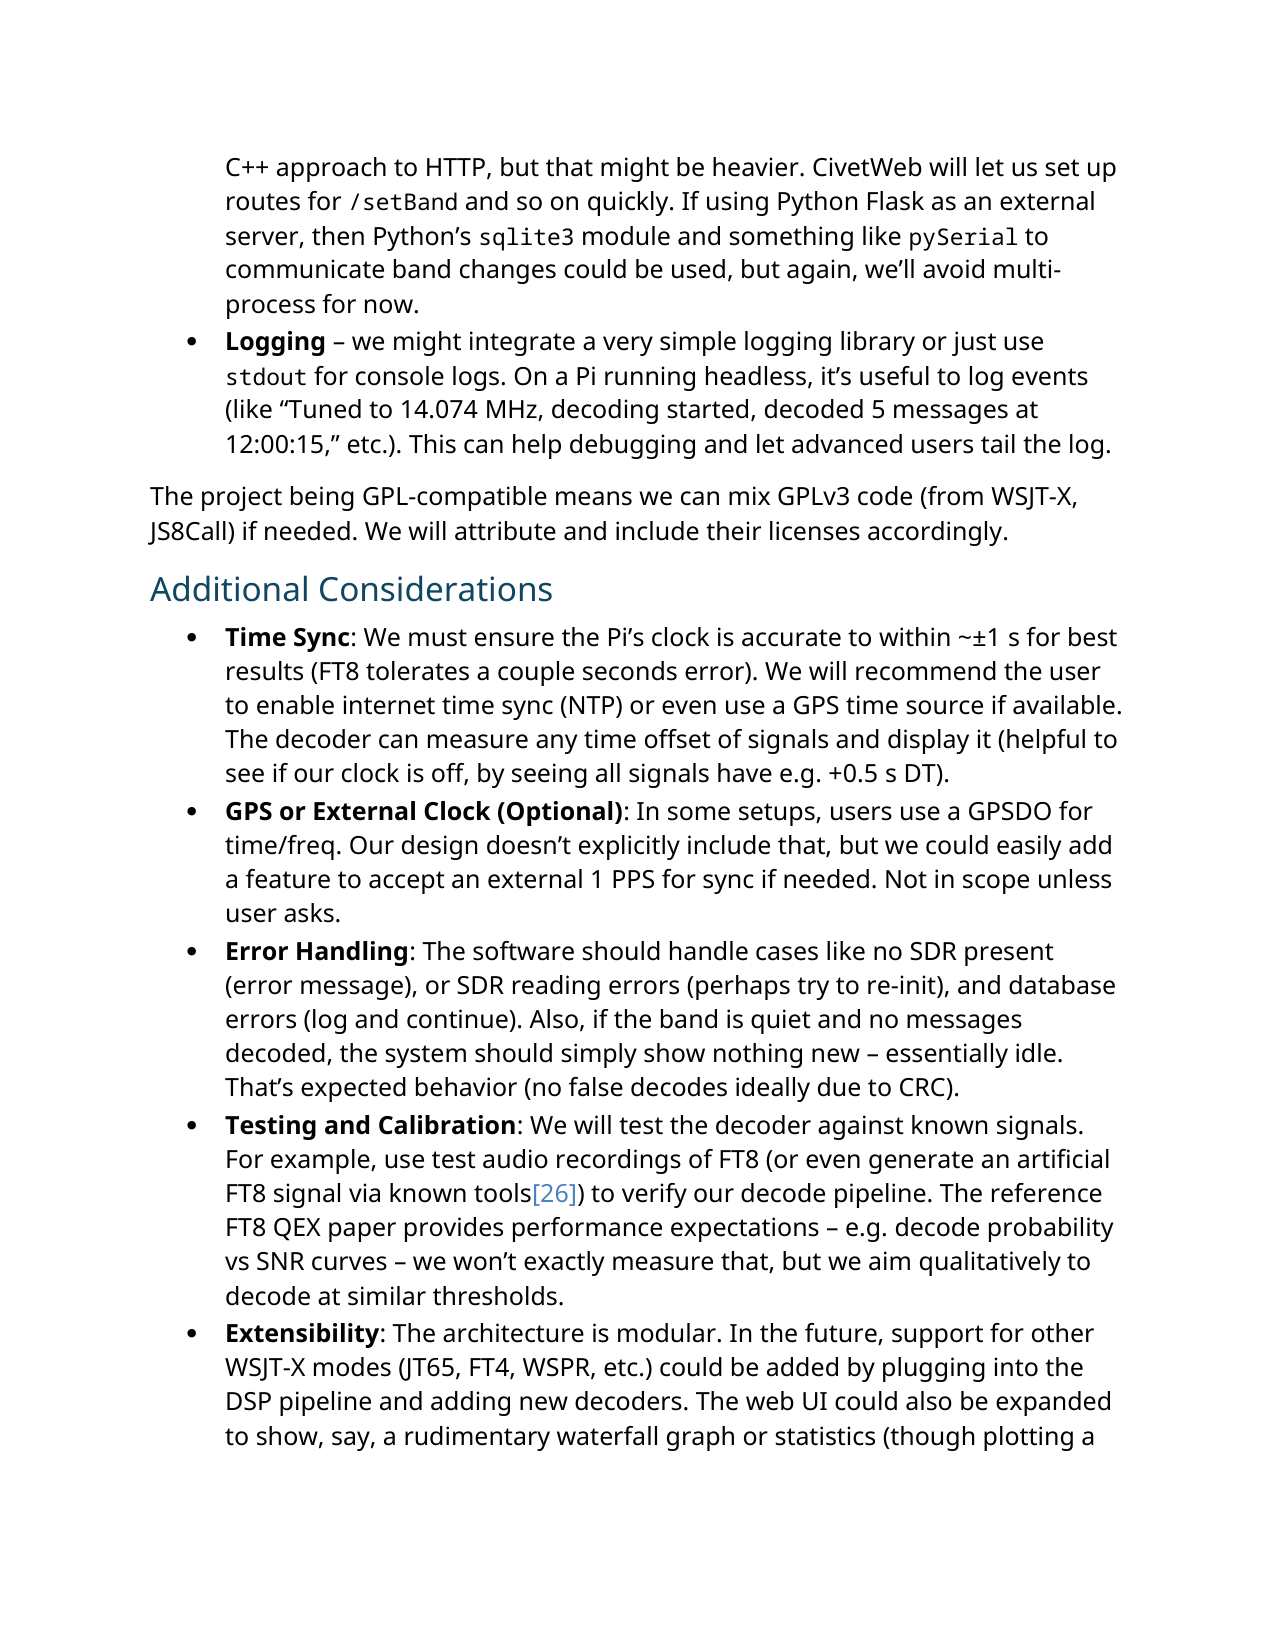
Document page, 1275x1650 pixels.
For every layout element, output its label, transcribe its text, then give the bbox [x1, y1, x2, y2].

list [187, 1316, 1125, 1452]
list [187, 150, 1125, 320]
list GPS or External Clock (Optional): In some setups, users use a GPSDO for time/freq. Our design doesn’t explicitly include that, but we could easily add a feature to accept an external 1 PPS for sync if needed. Not in scope unless user asks. [187, 794, 1125, 930]
text The project being GPL-compatible means we can mix GPLv3 code (from WSJT-X, JS8Call) if needed. We will attribute and include their licenses accordingly. [150, 479, 1125, 547]
subtitle Additional Considerations [150, 566, 1125, 611]
list Error Handling: The software should handle cases like no SDR present (error message), or SDR reading errors (perhaps try to re-init), and database errors (log and continue). Also, if the band is quiet and no messages decoded, the system should simply show nothing new – essentially idle. That’s expected behavior (no false decodes ideally due to CRC). [187, 934, 1125, 1104]
list Logging – we might integrate a very simple logging library or just use stdout for console logs. On a Pi running headless, it’s useful to log events (like “Tuned to 14.074 MHz, decoding started, decoded 5 messages at 12:00:15,” etc.). This can help debugging and let advanced users tail the log. [187, 324, 1125, 460]
list Testing and Calibration: We will test the decoder against known signals. For example, use test audio recordings of FT8 (or even generate an artificial FT8 signal via known tools[26]) to verify our decode pipeline. The reference FT8 QEX paper provides performance expectations – e.g. decode probability vs SNR curves – we won’t exactly measure that, but we aim qualitatively to decode at similar thresholds. [187, 1108, 1125, 1312]
list Time Sync: We must ensure the Pi’s clock is accurate to within ~±1 s for best results (FT8 tolerates a couple seconds error). We will recommend the user to enable internet time sync (NTP) or even use a GPS time source if available. The decoder can measure any time offset of signals and display it (helpful to see if our clock is off, by seeing all signals have e.g. +0.5 s DT). [187, 620, 1125, 790]
